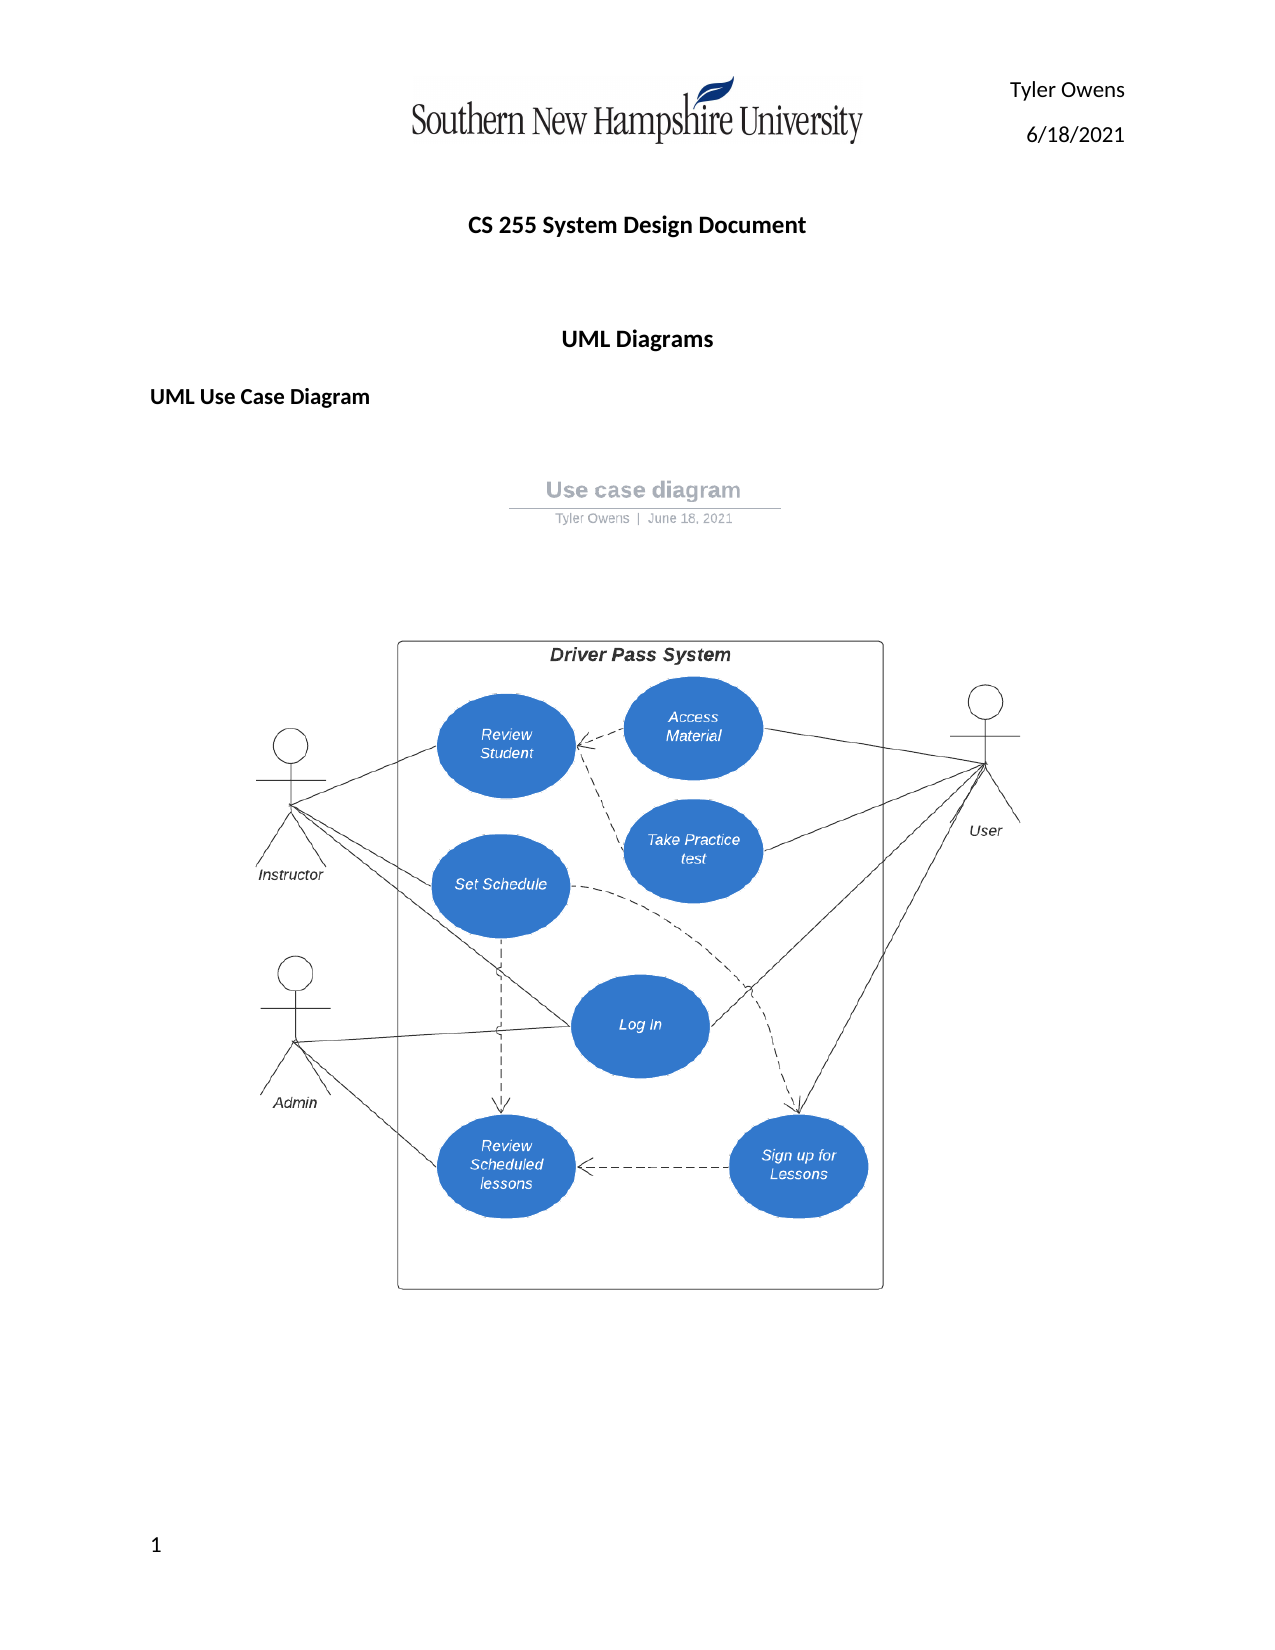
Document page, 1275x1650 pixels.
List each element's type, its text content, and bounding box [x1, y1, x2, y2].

subtitle UML Diagrams [150, 324, 1125, 354]
subtitle CS 255 System Design Document [150, 209, 1125, 239]
subtitle UML Use Case Diagram [150, 382, 1125, 410]
picture [150, 438, 1125, 1324]
picture [412, 76, 863, 144]
